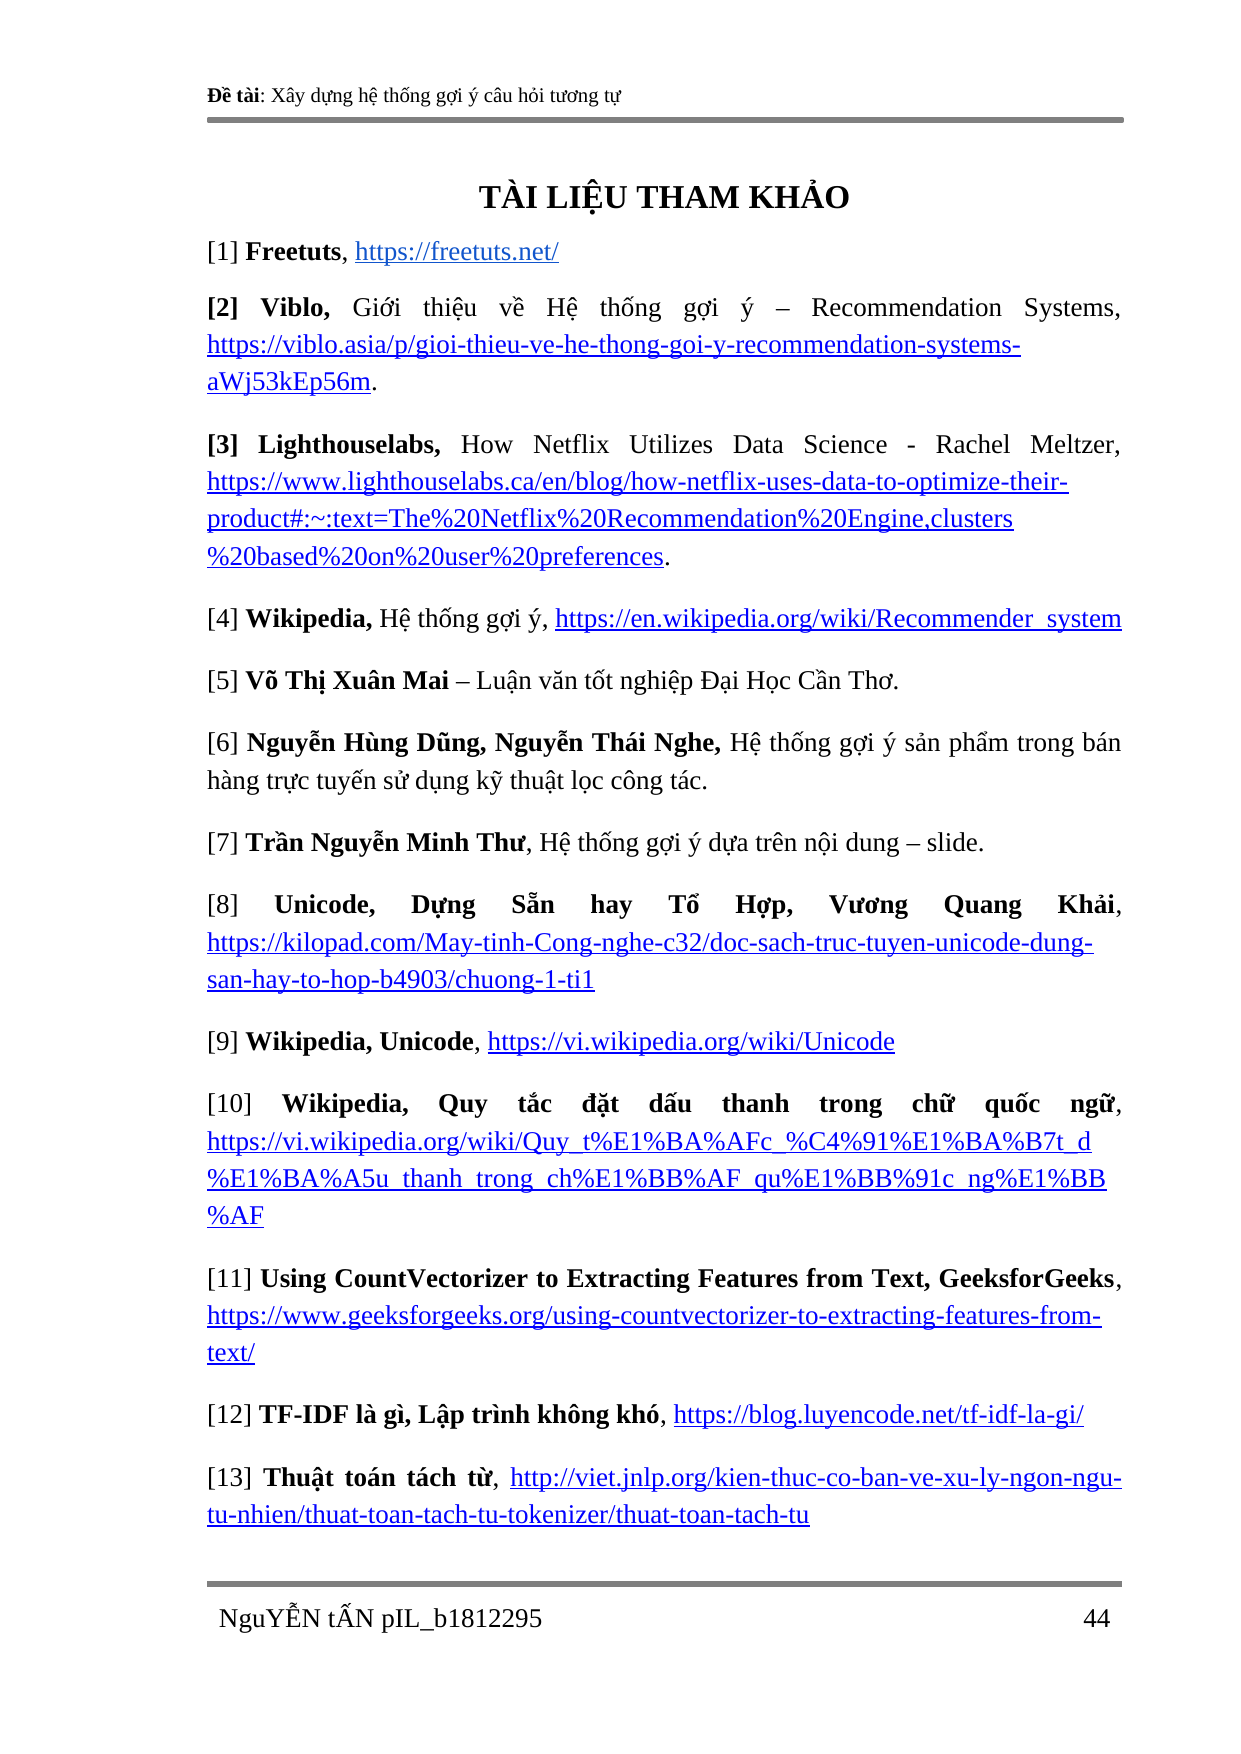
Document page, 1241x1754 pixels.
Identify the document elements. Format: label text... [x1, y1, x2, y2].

text [13] Thuật toán tách từ, http://viet.jnlp.org/kien-thuc-co-ban-ve-xu-ly-ngon-ngu-tu-nhien/thuat-toan-tach-tu-tokenizer/thuat-toan-tach-tu [207, 1461, 1122, 1529]
subtitle TÀI LIỆU THAM KHẢO [207, 177, 1122, 216]
text [8] Unicode, Dựng Sẵn hay Tổ Hợp, Vương Quang Khải, https://kilopad.com/May-tinh-Cong-nghe-c32/doc-sach-truc-tuyen-unicode-dung-san-hay-to-hop-b4903/chuong-1-ti1 [207, 888, 1122, 994]
text [10] Wikipedia, Quy tắc đặt dấu thanh trong chữ quốc ngữ, https://vi.wikipedia.org/wiki/Quy_t%E1%BA%AFc_%C4%91%E1%BA%B7t_d%E1%BA%A5u_thanh_trong_ch%E1%BB%AF_qu%E1%BB%91c_ng%E1%BB%AF [207, 1087, 1122, 1231]
text [9] Wikipedia, Unicode, https://vi.wikipedia.org/wiki/Unicode [207, 1025, 1122, 1056]
text [2] Viblo, Giới thiệu về Hệ thống gợi ý – Recommendation Systems, https://viblo.asia/p/gioi-thieu-ve-he-thong-goi-y-recommendation-systems-aWj53kEp56m. [207, 291, 1122, 397]
text [12] TF-IDF là gì, Lập trình không khó, https://blog.luyencode.net/tf-idf-la-gi/ [207, 1398, 1122, 1430]
text [7] Trần Nguyễn Minh Thư, Hệ thống gợi ý dựa trên nội dung – slide. [207, 826, 1122, 857]
text [5] Võ Thị Xuân Mai – Luận văn tốt nghiệp Đại Học Cần Thơ. [207, 664, 1122, 695]
text [11] Using CountVectorizer to Extracting Features from Text, GeeksforGeeks, https://www.geeksforgeeks.org/using-countvectorizer-to-extracting-features-from-text/ [207, 1262, 1122, 1367]
text [6] Nguyễn Hùng Dũng, Nguyễn Thái Nghe, Hệ thống gợi ý sản phẩm trong bán hàng trực tuyến sử dụng kỹ thuật lọc công tác. [207, 726, 1122, 795]
text [4] Wikipedia, Hệ thống gợi ý, https://en.wikipedia.org/wiki/Recommender_system [207, 602, 1122, 633]
text [3] Lighthouselabs, How Netflix Utilizes Data Science - Rachel Meltzer, https://www.lighthouselabs.ca/en/blog/how-netflix-uses-data-to-optimize-their-product#:~:text=The%20Netflix%20Recommendation%20Engine,clusters%20based%20on%20user%20preferences. [207, 428, 1122, 571]
text [1] Freetuts, https://freetuts.net/ [207, 235, 1122, 266]
